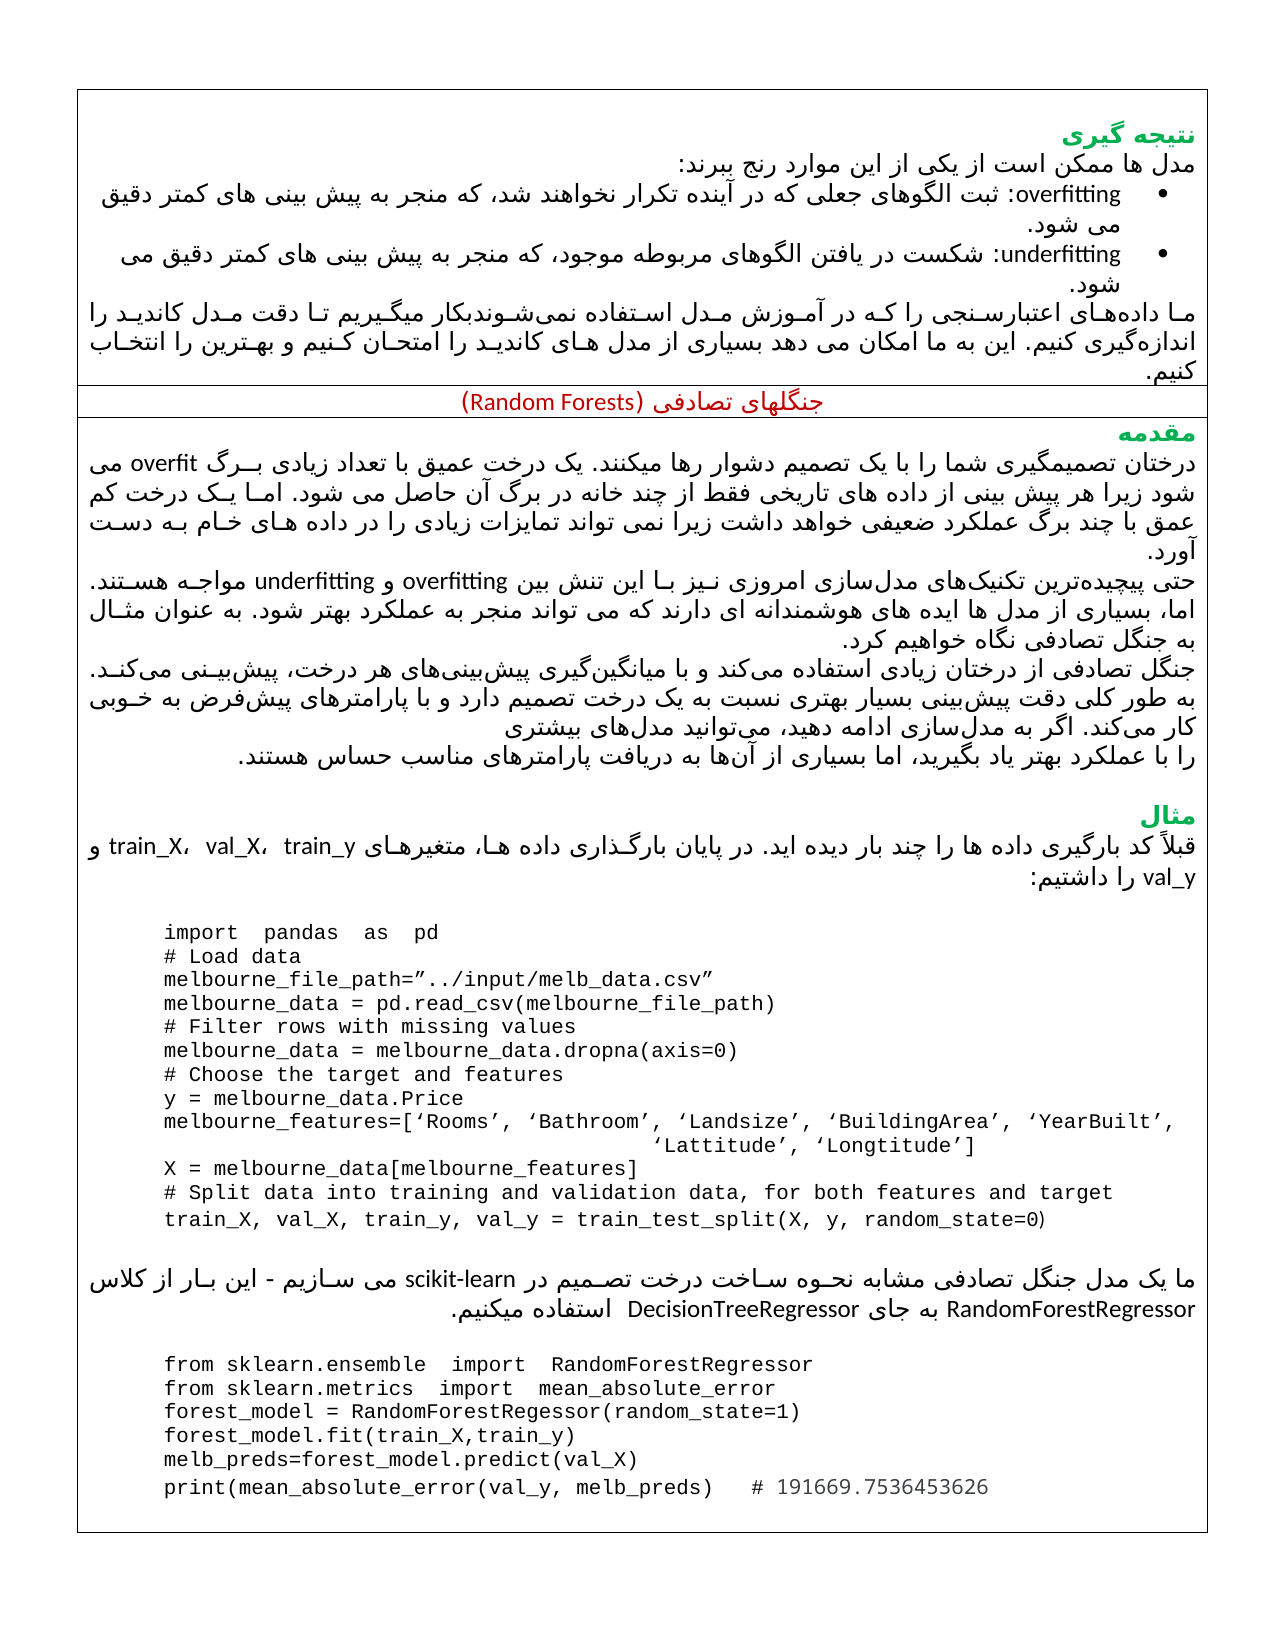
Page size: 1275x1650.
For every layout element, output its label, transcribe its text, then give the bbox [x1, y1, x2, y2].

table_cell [78, 90, 1207, 385]
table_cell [78, 418, 1207, 1532]
table_cell جنگلهای تصادفی (Random Forests) [78, 386, 1207, 417]
